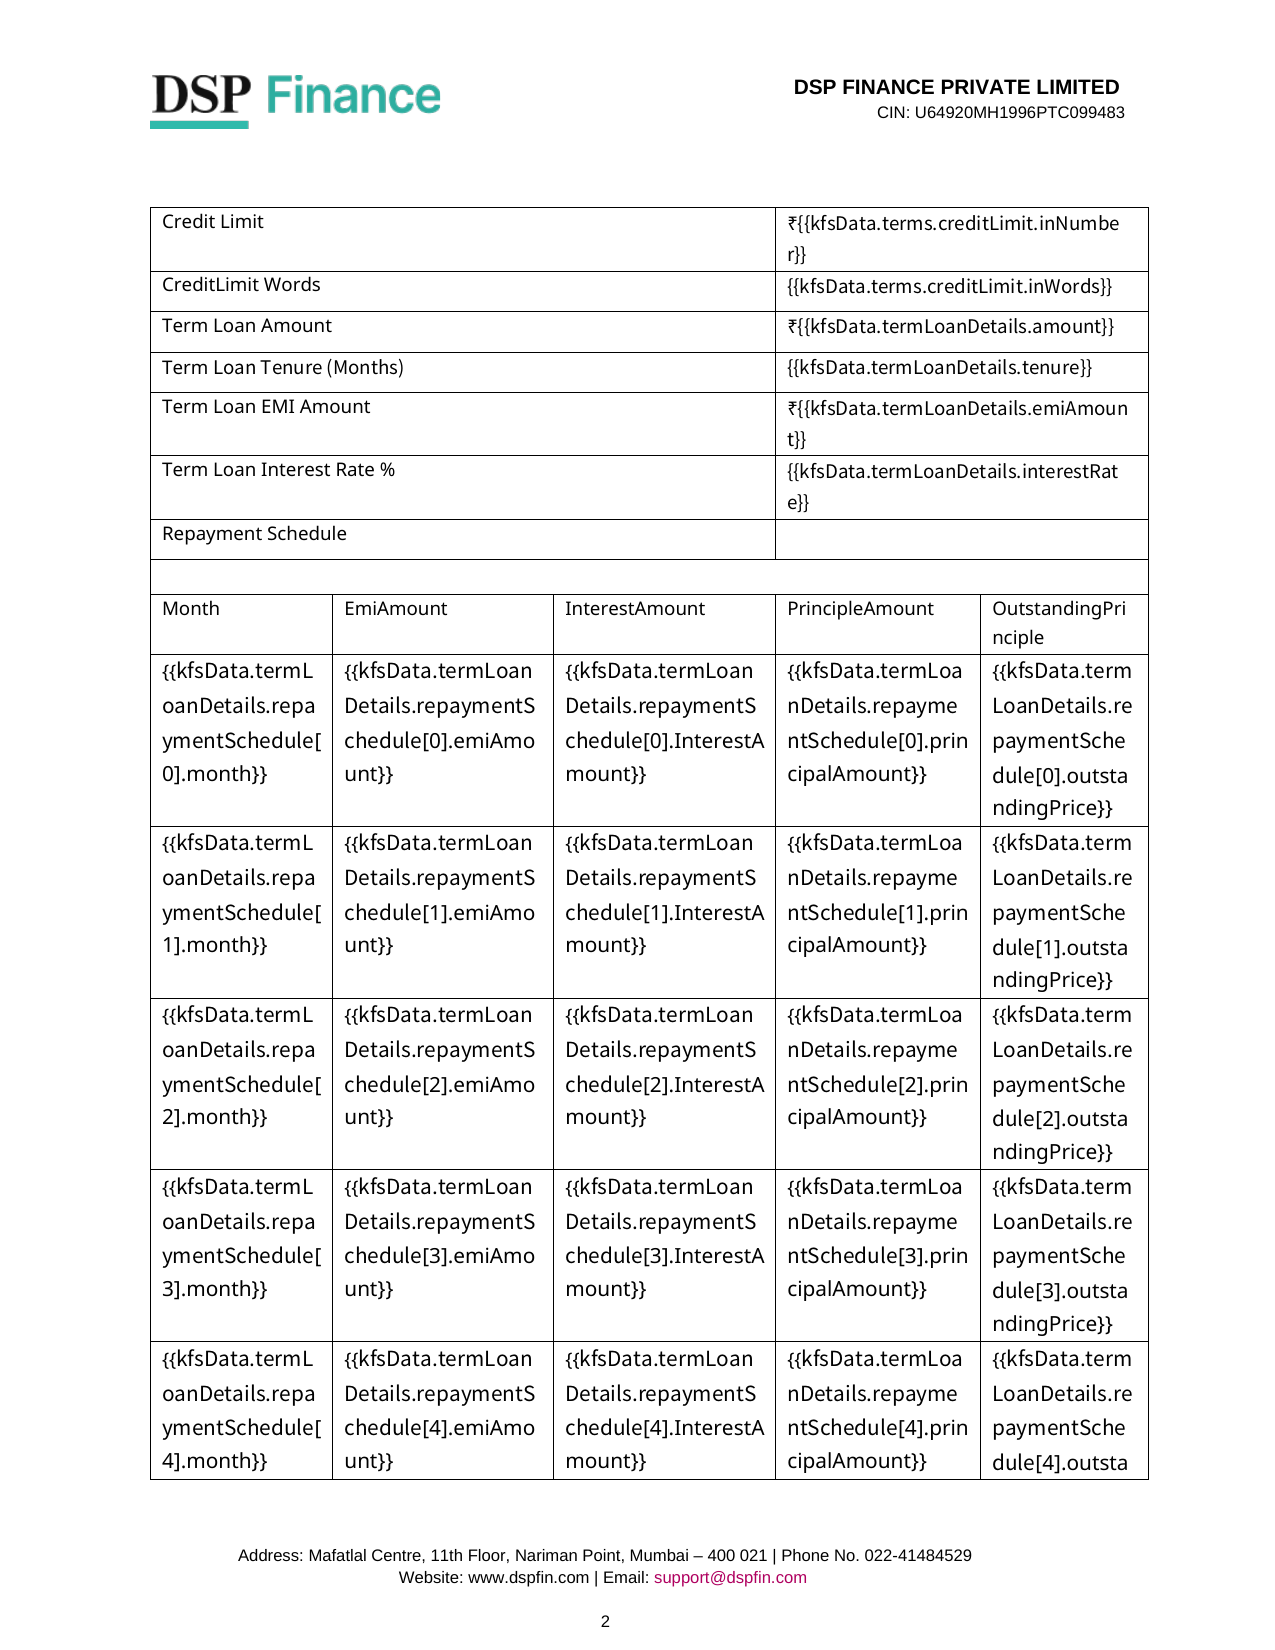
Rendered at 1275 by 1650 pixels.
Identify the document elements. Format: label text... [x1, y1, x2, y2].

table_cell {{kfsData.termLoanDetails.repaymentSchedule[0].emiAmount}} [333, 655, 553, 826]
table_cell {{kfsData.termLoanDetails.repaymentSchedule[1].InterestAmount}} [554, 827, 775, 997]
table_cell Term Loan EMI Amount [151, 393, 775, 455]
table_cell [776, 1342, 980, 1478]
table_cell {{kfsData.termLoanDetails.repaymentSchedule[3].InterestAmount}} [554, 1170, 775, 1341]
table_cell {{kfsData.termLoanDetails.repaymentSchedule[3].month}} [151, 1170, 332, 1341]
table_cell [151, 560, 1148, 594]
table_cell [333, 1342, 553, 1478]
table_cell [776, 520, 1148, 559]
table_header ₹{{kfsData.terms.creditLimit.inNumber}} [776, 208, 1148, 271]
table_cell {{kfsData.termLoanDetails.repaymentSchedule[1].emiAmount}} [333, 827, 553, 997]
table_cell Term Loan Amount [151, 312, 775, 352]
picture [150, 75, 441, 129]
table_cell {{kfsData.termLoanDetails.repaymentSchedule[2].InterestAmount}} [554, 999, 775, 1169]
table_cell Repayment Schedule [151, 520, 775, 559]
table_cell CreditLimit Words [151, 272, 775, 311]
table_cell {{kfsData.termLoanDetails.repaymentSchedule[2].emiAmount}} [333, 999, 553, 1169]
table_cell ₹{{kfsData.termLoanDetails.amount}} [776, 312, 1148, 352]
table_cell Month [151, 595, 332, 654]
table_cell {{kfsData.termLoanDetails.repaymentSchedule[3].principalAmount}} [776, 1170, 980, 1341]
table_cell {{kfsData.termLoanDetails.repaymentSchedule[3].outstandingPrice}} [981, 1170, 1148, 1341]
table_header Credit Limit [151, 208, 775, 271]
table_cell {{kfsData.termLoanDetails.repaymentSchedule[3].emiAmount}} [333, 1170, 553, 1341]
table_cell {{kfsData.termLoanDetails.repaymentSchedule[0].InterestAmount}} [554, 655, 775, 826]
table_cell ₹{{kfsData.termLoanDetails.emiAmount}} [776, 393, 1148, 455]
table_cell {{kfsData.termLoanDetails.repaymentSchedule[2].principalAmount}} [776, 999, 980, 1169]
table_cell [554, 1342, 775, 1478]
table_cell EmiAmount [333, 595, 553, 654]
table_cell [981, 1342, 1148, 1478]
table_cell OutstandingPrinciple [981, 595, 1148, 654]
table_cell {{kfsData.terms.creditLimit.inWords}} [776, 272, 1148, 311]
table_cell {{kfsData.termLoanDetails.repaymentSchedule[0].month}} [151, 655, 332, 826]
table_cell {{kfsData.termLoanDetails.repaymentSchedule[1].month}} [151, 827, 332, 997]
table_cell InterestAmount [554, 595, 775, 654]
table_cell {{kfsData.termLoanDetails.repaymentSchedule[2].month}} [151, 999, 332, 1169]
table_cell PrincipleAmount [776, 595, 980, 654]
table_cell Term Loan Tenure (Months) [151, 353, 775, 392]
table_cell {{kfsData.termLoanDetails.tenure}} [776, 353, 1148, 392]
table_cell {{kfsData.termLoanDetails.repaymentSchedule[0].outstandingPrice}} [981, 655, 1148, 826]
table_cell {{kfsData.termLoanDetails.repaymentSchedule[1].outstandingPrice}} [981, 827, 1148, 997]
table_cell {{kfsData.termLoanDetails.repaymentSchedule[1].principalAmount}} [776, 827, 980, 997]
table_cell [151, 1342, 332, 1478]
table_cell Term Loan Interest Rate % [151, 456, 775, 519]
table_cell {{kfsData.termLoanDetails.repaymentSchedule[0].principalAmount}} [776, 655, 980, 826]
table_cell {{kfsData.termLoanDetails.interestRate}} [776, 456, 1148, 519]
table_cell {{kfsData.termLoanDetails.repaymentSchedule[2].outstandingPrice}} [981, 999, 1148, 1169]
